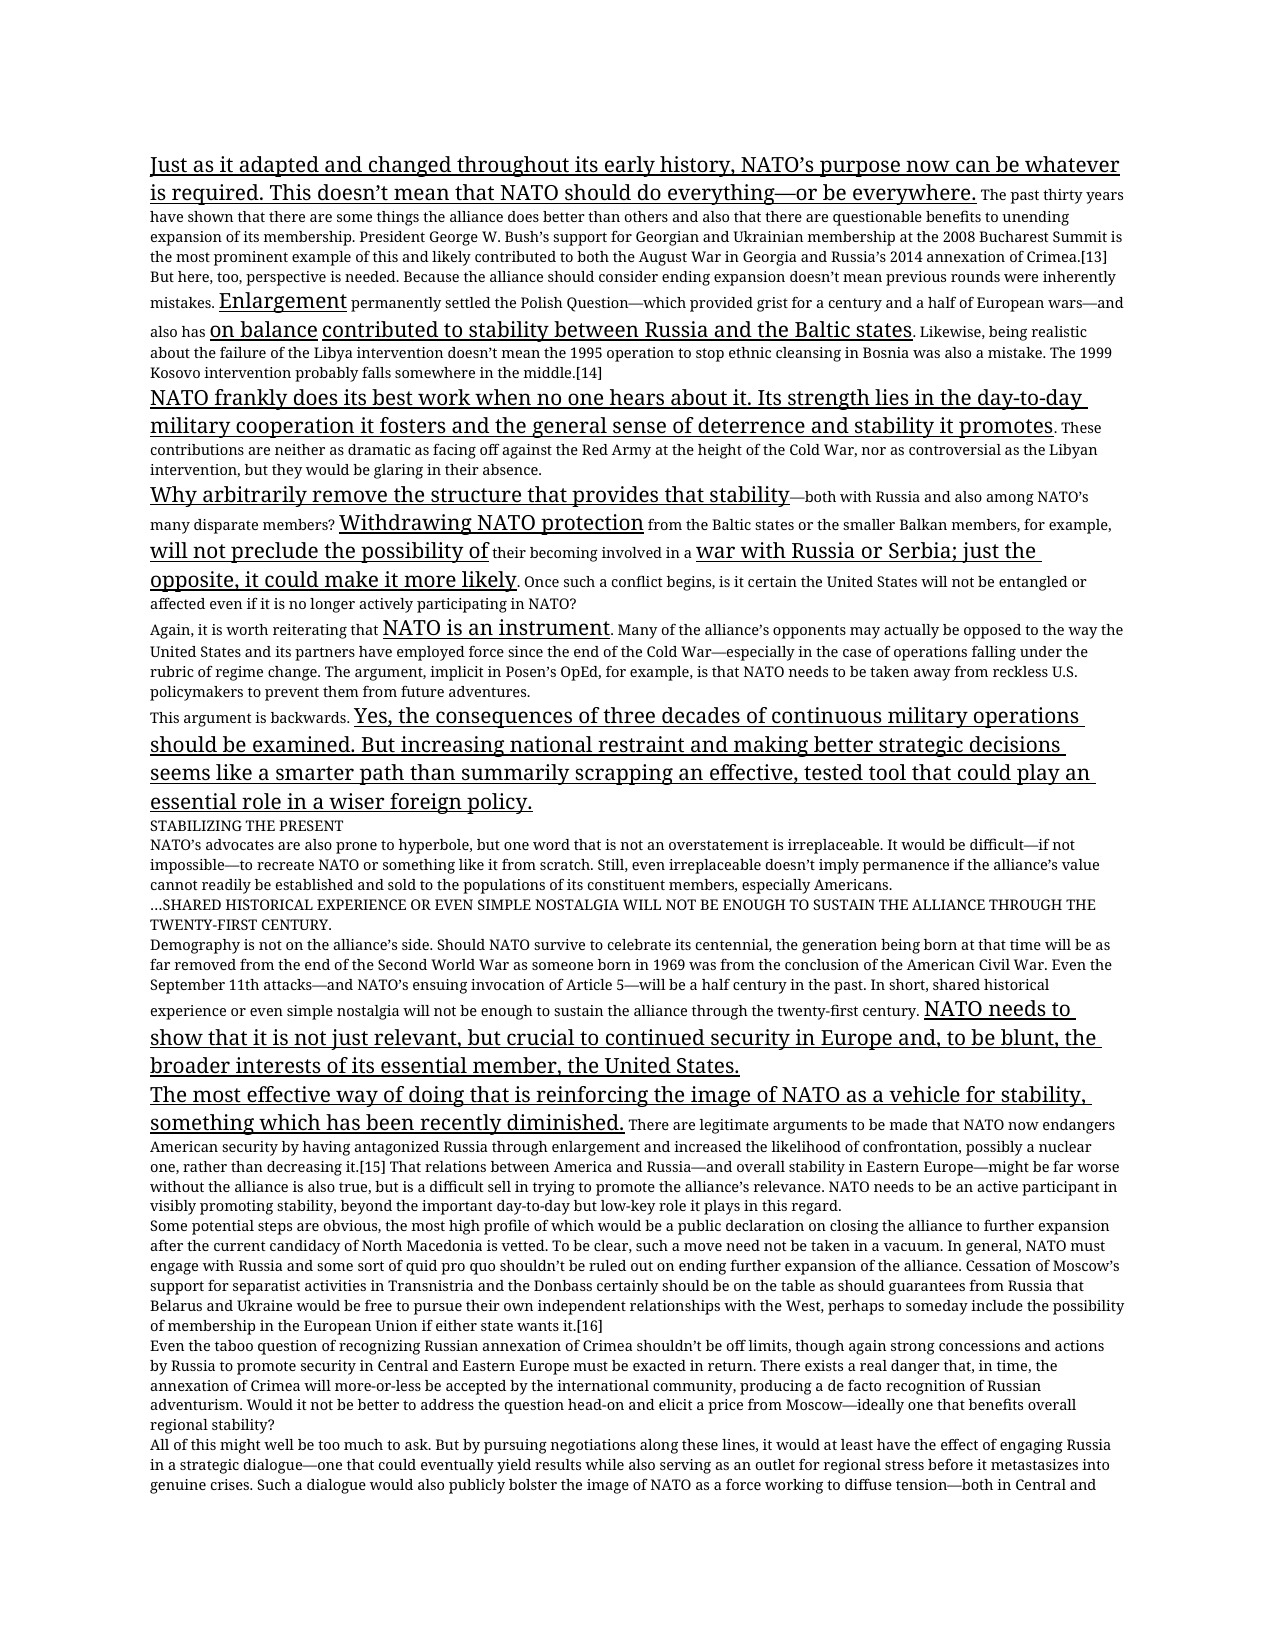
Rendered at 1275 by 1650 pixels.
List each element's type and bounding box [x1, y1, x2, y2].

text [150, 150, 1125, 1495]
